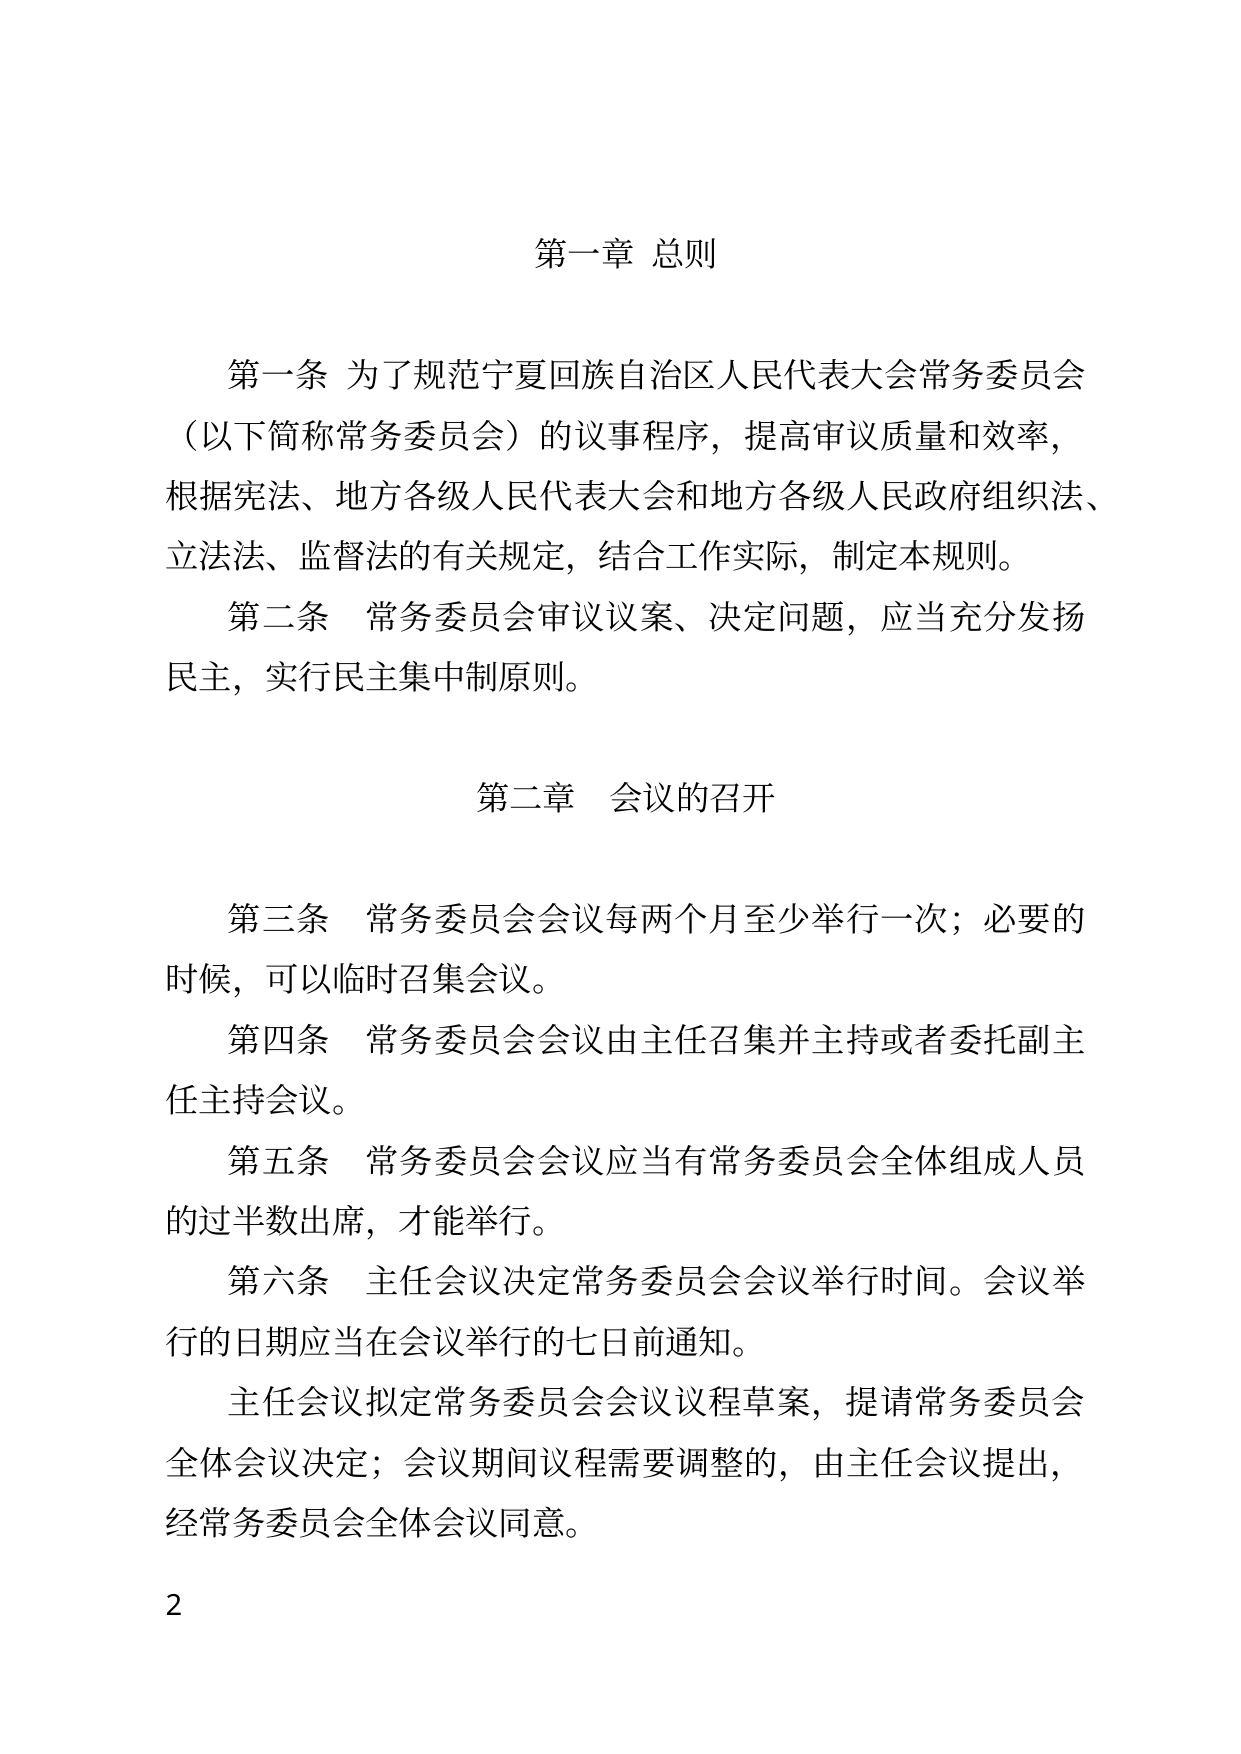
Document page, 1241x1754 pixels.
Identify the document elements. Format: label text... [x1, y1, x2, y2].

text 主任会议拟定常务委员会会议议程草案，提请常务委员会全体会议决定；会议期间议程需要调整的，由主任会议提出，经常务委员会全体会议同意。 [165, 1366, 1087, 1548]
text 第四条 常务委员会会议由主任召集并主持或者委托副主任主持会议。 [165, 1004, 1087, 1125]
text 第二条 常务委员会审议议案、决定问题，应当充分发扬民主，实行民主集中制原则。 [165, 581, 1087, 702]
text 第一条 为了规范宁夏回族自治区人民代表大会常务委员会（以下简称常务委员会）的议事程序，提高审议质量和效率，根据宪法、地方各级人民代表大会和地方各级人民政府组织法、立法法、监督法的有关规定，结合工作实际，制定本规则。 [165, 339, 1087, 581]
text 第三条 常务委员会会议每两个月至少举行一次；必要的时候，可以临时召集会议。 [165, 883, 1087, 1004]
text 第一章 总则 [165, 218, 1087, 279]
text 第五条 常务委员会会议应当有常务委员会全体组成人员的过半数出席，才能举行。 [165, 1125, 1087, 1246]
text 第六条 主任会议决定常务委员会会议举行时间。会议举行的日期应当在会议举行的七日前通知。 [165, 1246, 1087, 1366]
text 第二章 会议的召开 [165, 762, 1087, 823]
